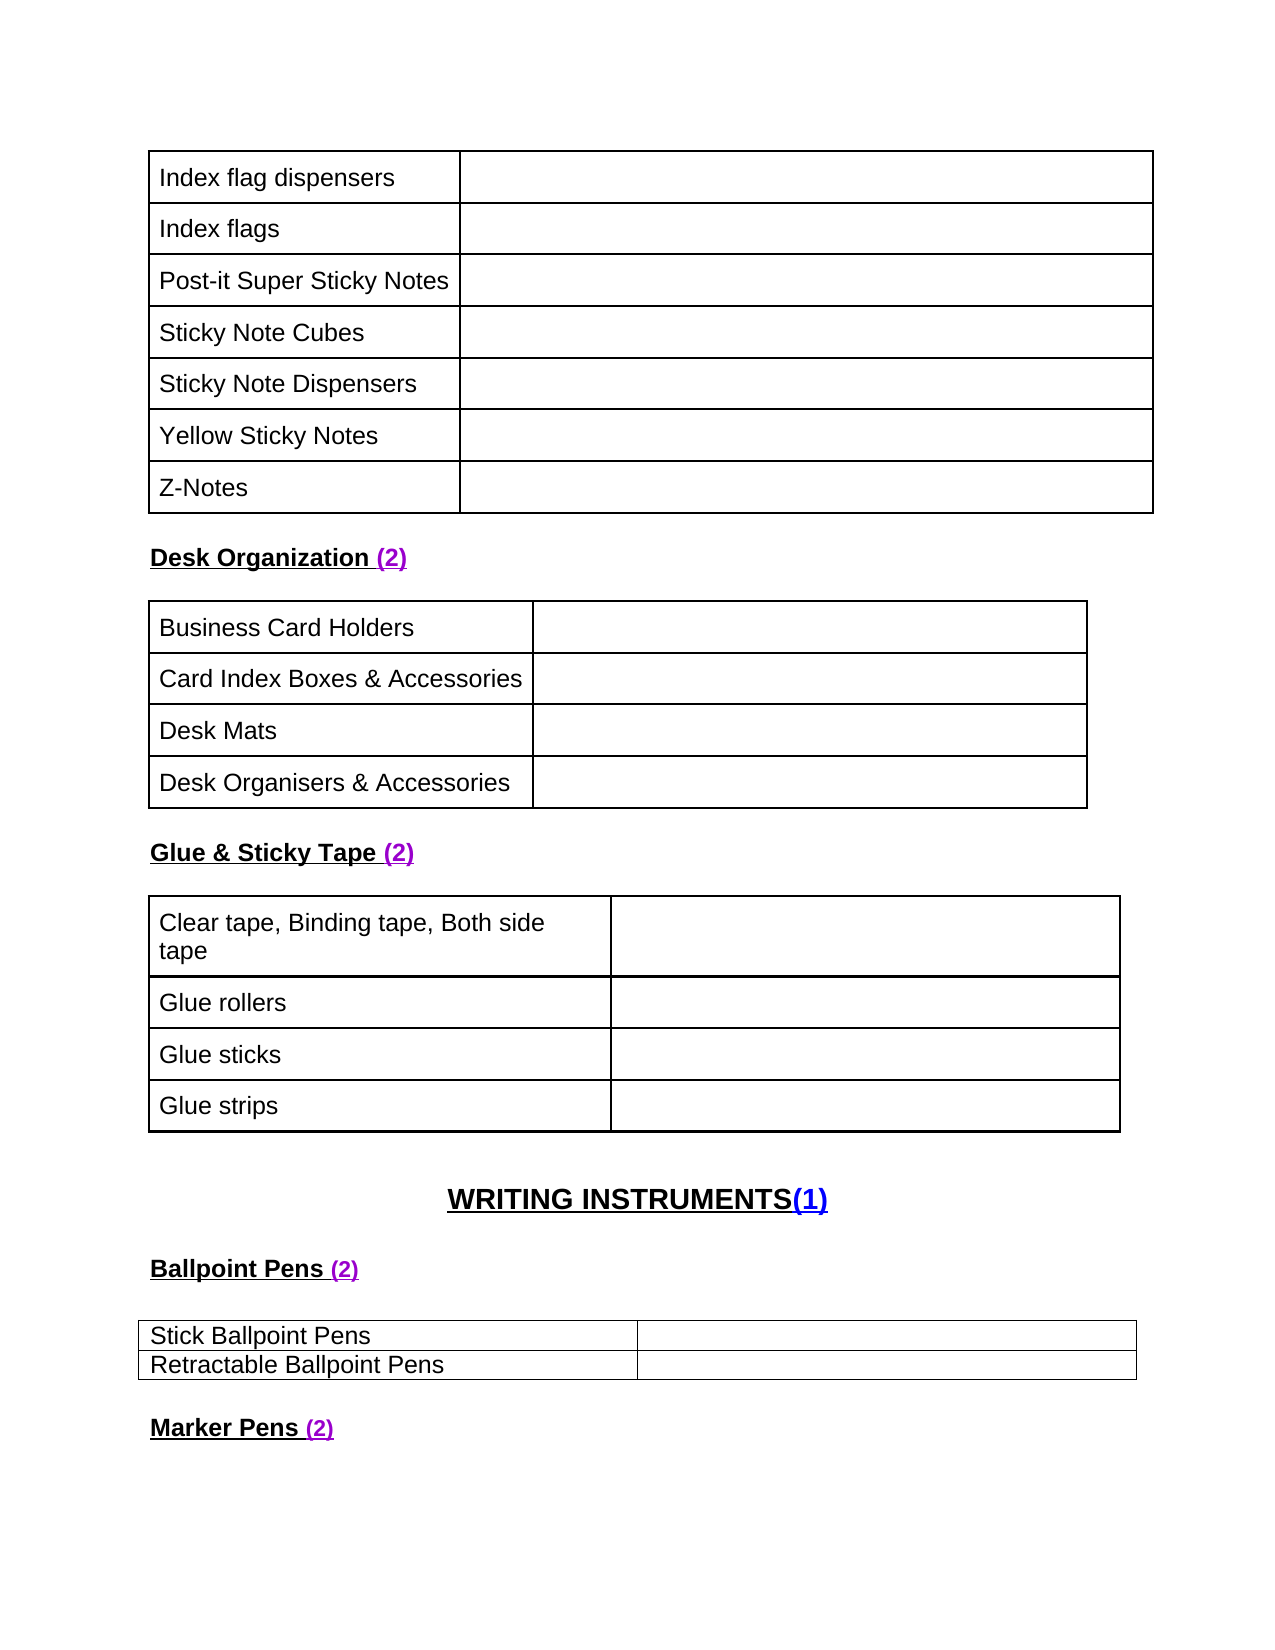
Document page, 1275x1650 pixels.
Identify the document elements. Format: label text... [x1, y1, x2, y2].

table_cell Index flag dispensers [150, 152, 459, 202]
table_cell [612, 1029, 1119, 1079]
table_cell Z-Notes [150, 462, 459, 512]
table_cell Sticky Note Cubes [150, 307, 459, 357]
table_cell [534, 705, 1086, 755]
table_cell [461, 204, 1152, 253]
table_header Clear tape, Binding tape, Both side tape [150, 897, 610, 975]
table_cell Post-it Super Sticky Notes [150, 255, 459, 305]
table_cell Index flags [150, 204, 459, 253]
text Marker Pens (2) [150, 1413, 1125, 1442]
table_cell [461, 255, 1152, 305]
table_cell [612, 1081, 1119, 1130]
table_cell [612, 978, 1119, 1027]
text Desk Organization (2) [150, 542, 1125, 571]
table_cell [461, 359, 1152, 408]
table_cell Sticky Note Dispensers [150, 359, 459, 408]
table_cell Retractable Ballpoint Pens [139, 1351, 637, 1379]
table_header [638, 1321, 1136, 1349]
table_cell [534, 757, 1086, 807]
table_cell Glue strips [150, 1081, 610, 1130]
text Ballpoint Pens (2) [150, 1254, 1125, 1282]
table_cell [461, 152, 1152, 202]
table_cell Yellow Sticky Notes [150, 410, 459, 460]
table_header Business Card Holders [150, 602, 532, 652]
text Glue & Sticky Tape (2) [150, 837, 1125, 866]
table_cell [638, 1351, 1136, 1379]
table_header Stick Ballpoint Pens [139, 1321, 637, 1349]
table_header [612, 897, 1119, 975]
table_cell Desk Mats [150, 705, 532, 755]
table_cell Glue rollers [150, 978, 610, 1027]
table_cell [534, 654, 1086, 703]
table_cell Glue sticks [150, 1029, 610, 1079]
table_cell Desk Organisers & Accessories [150, 757, 532, 807]
table_cell [461, 410, 1152, 460]
table_cell [461, 307, 1152, 357]
text WRITING INSTRUMENTS(1) [150, 1182, 1125, 1216]
table_cell [461, 462, 1152, 512]
table_header [534, 602, 1086, 652]
table_cell Card Index Boxes & Accessories [150, 654, 532, 703]
